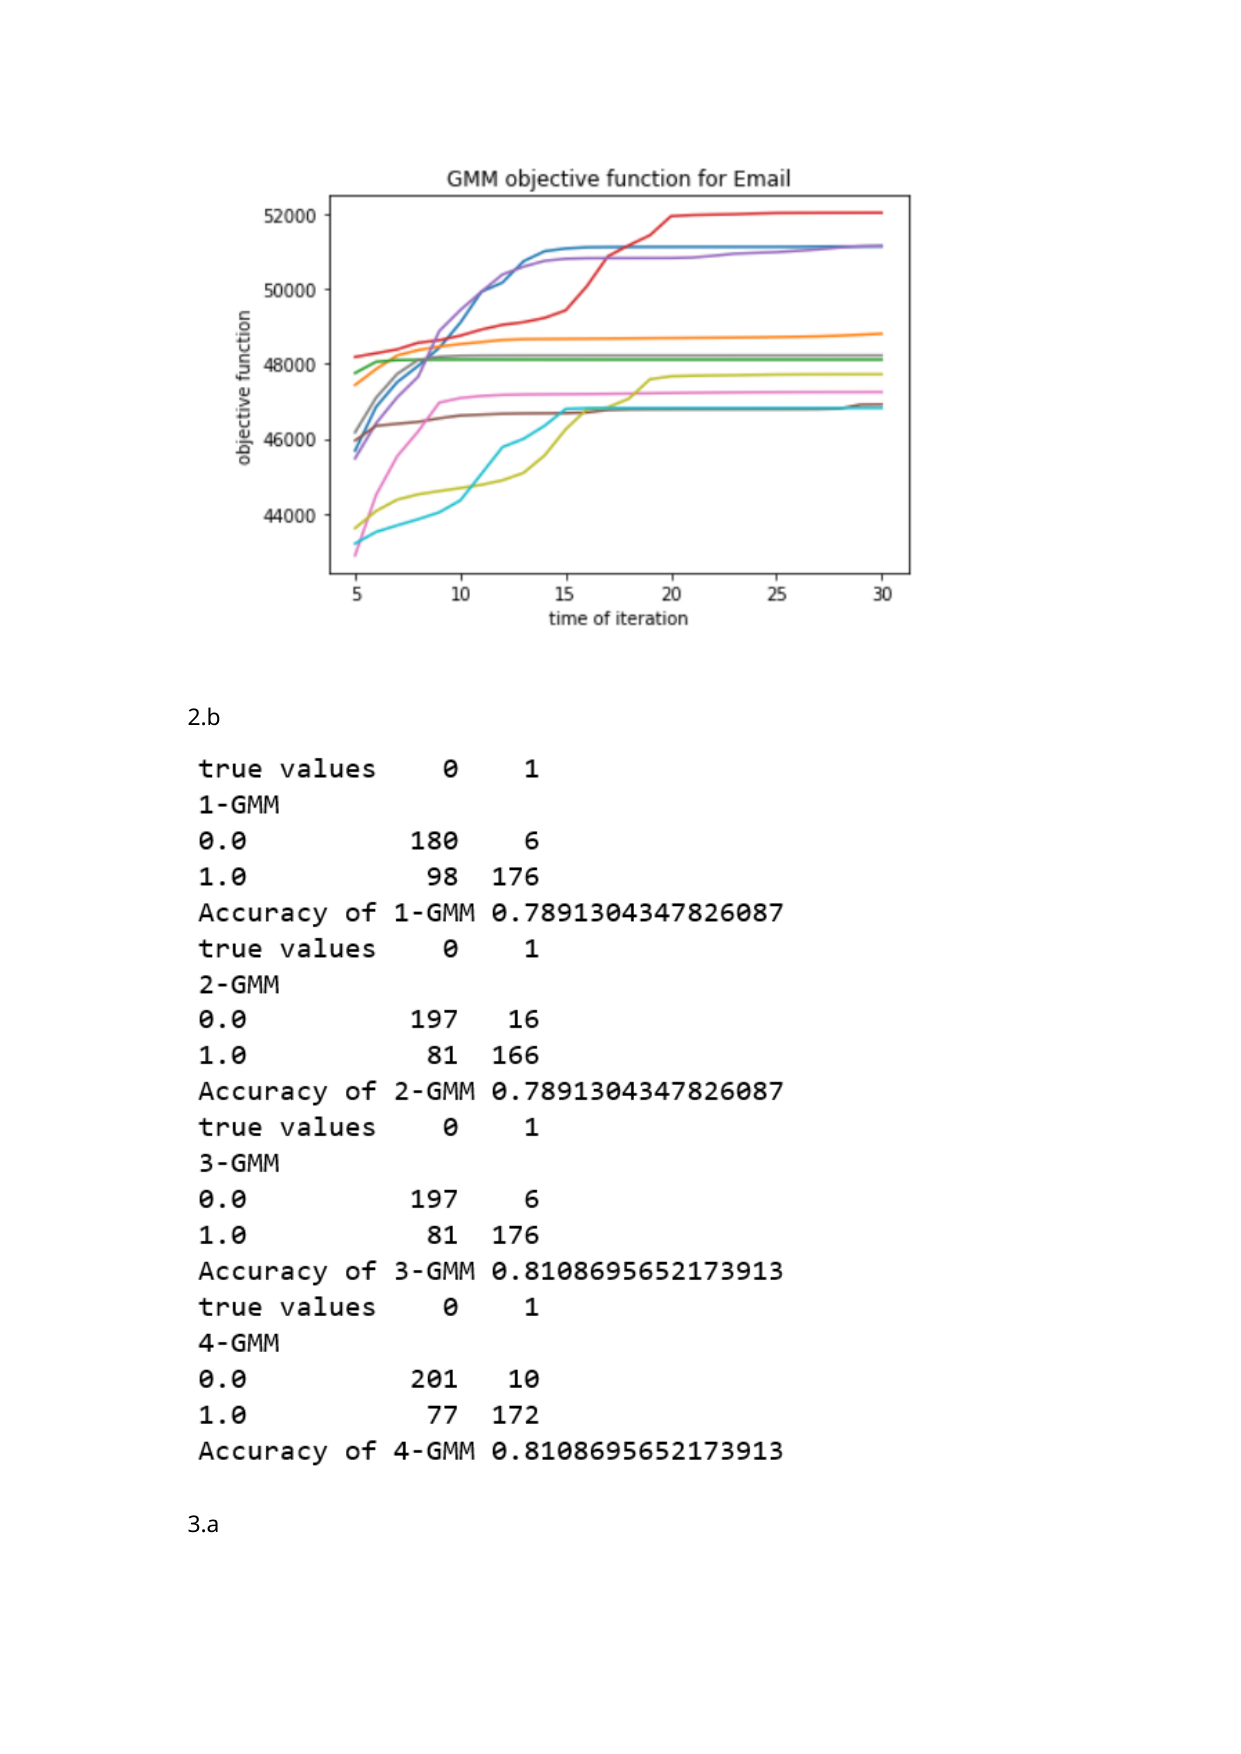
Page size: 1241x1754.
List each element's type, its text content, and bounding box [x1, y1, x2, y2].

text 2.b [187, 700, 1053, 732]
text 3.a [187, 1507, 1053, 1539]
picture [187, 150, 1053, 682]
picture [193, 750, 916, 1489]
